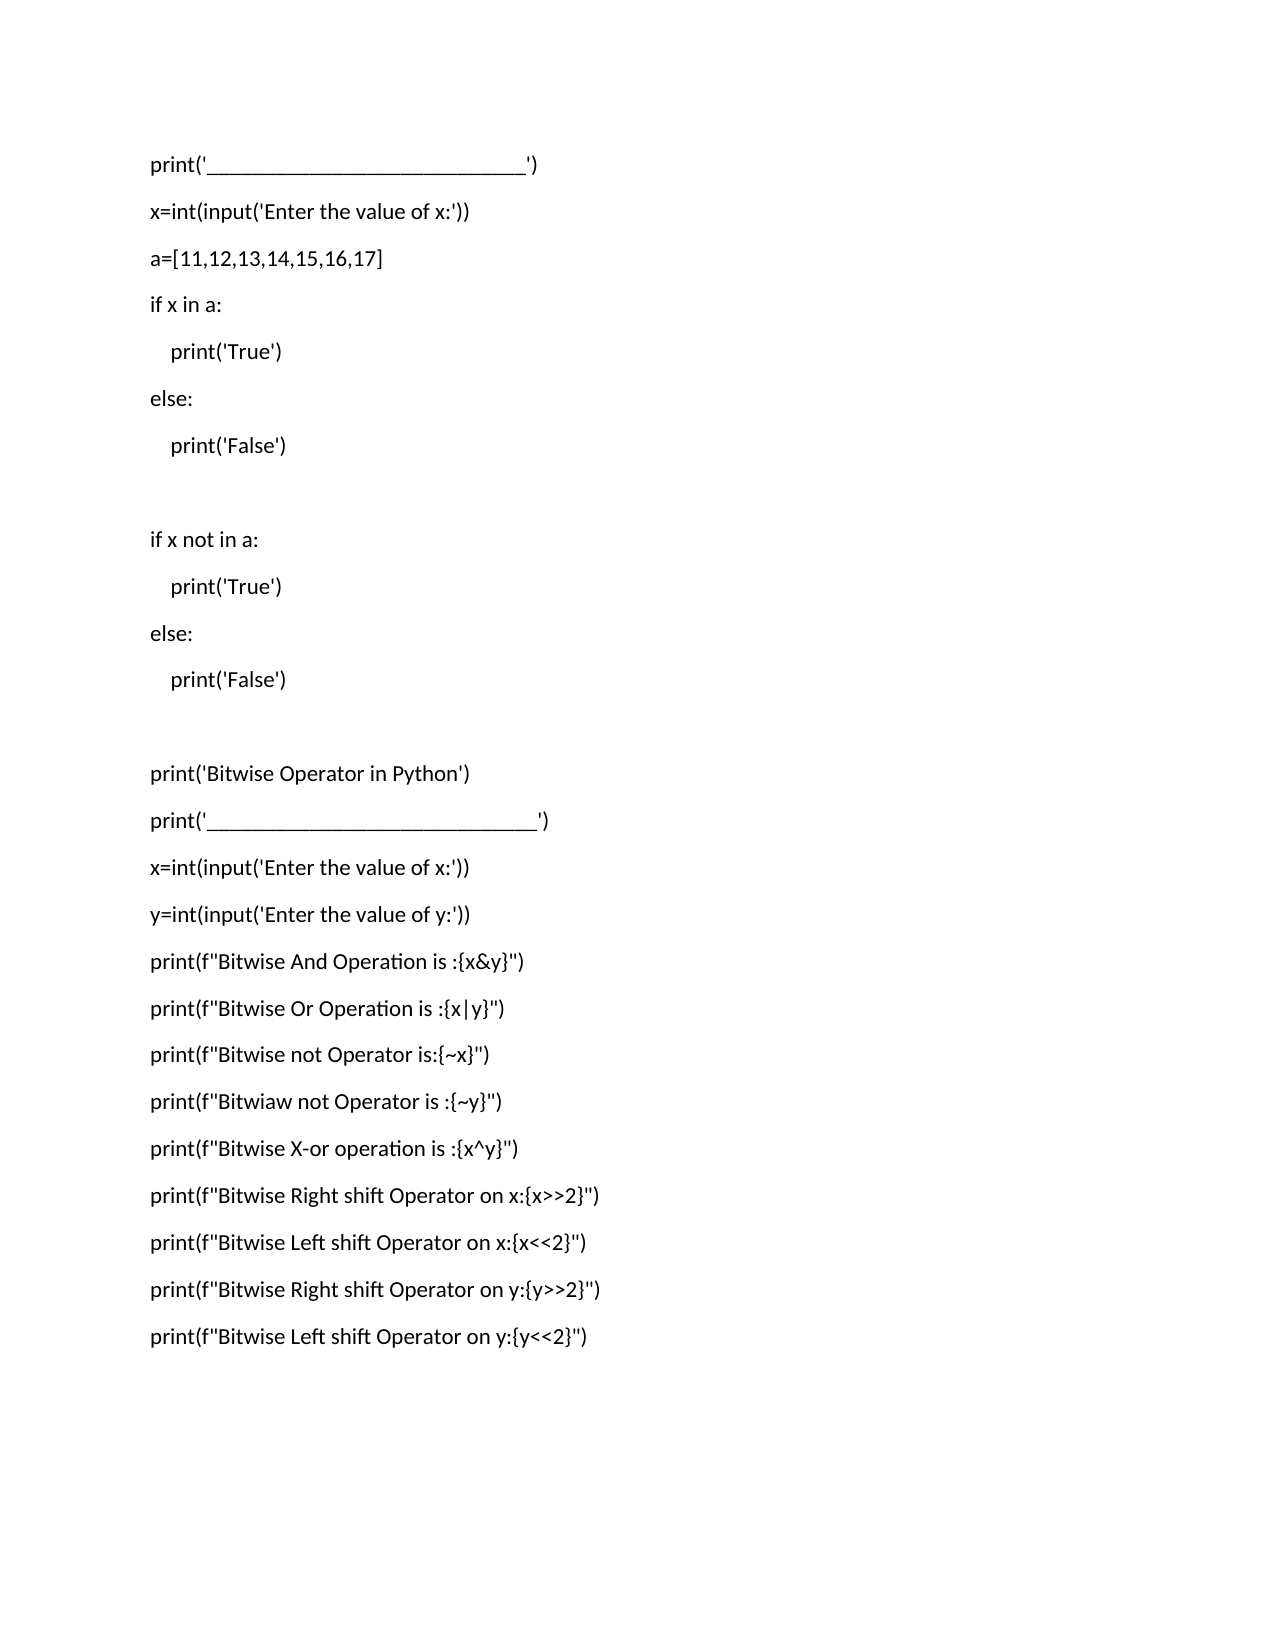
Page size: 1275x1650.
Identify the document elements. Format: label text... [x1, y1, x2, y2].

text print(f"Bitwise Or Operation is :{x|y}") [150, 994, 1125, 1022]
text print(f"Bitwise Left shift Operator on y:{y<<2}") [150, 1322, 1125, 1350]
text print('True') [150, 572, 1125, 600]
text x=int(input('Enter the value of x:')) [150, 853, 1125, 881]
text print('Bitwise Operator in Python') [150, 759, 1125, 787]
text x=int(input('Enter the value of x:')) [150, 197, 1125, 225]
text print(f"Bitwise And Operation is :{x&y}") [150, 947, 1125, 975]
text if x in a: [150, 291, 1125, 319]
text else: [150, 619, 1125, 647]
text print(f"Bitwise Left shift Operator on x:{x<<2}") [150, 1228, 1125, 1256]
text print('False') [150, 666, 1125, 694]
text print(f"Bitwise X-or operation is :{x^y}") [150, 1134, 1125, 1162]
text print('_____________________________') [150, 806, 1125, 834]
text if x not in a: [150, 525, 1125, 553]
text y=int(input('Enter the value of y:')) [150, 900, 1125, 928]
text print(f"Bitwise Right shift Operator on x:{x>>2}") [150, 1181, 1125, 1209]
text print('____________________________') [150, 150, 1125, 178]
text a=[11,12,13,14,15,16,17] [150, 244, 1125, 272]
text print('True') [150, 337, 1125, 366]
text else: [150, 384, 1125, 412]
text print(f"Bitwise Right shift Operator on y:{y>>2}") [150, 1275, 1125, 1303]
text print(f"Bitwiaw not Operator is :{~y}") [150, 1087, 1125, 1116]
text print('False') [150, 431, 1125, 459]
text print(f"Bitwise not Operator is:{~x}") [150, 1041, 1125, 1069]
